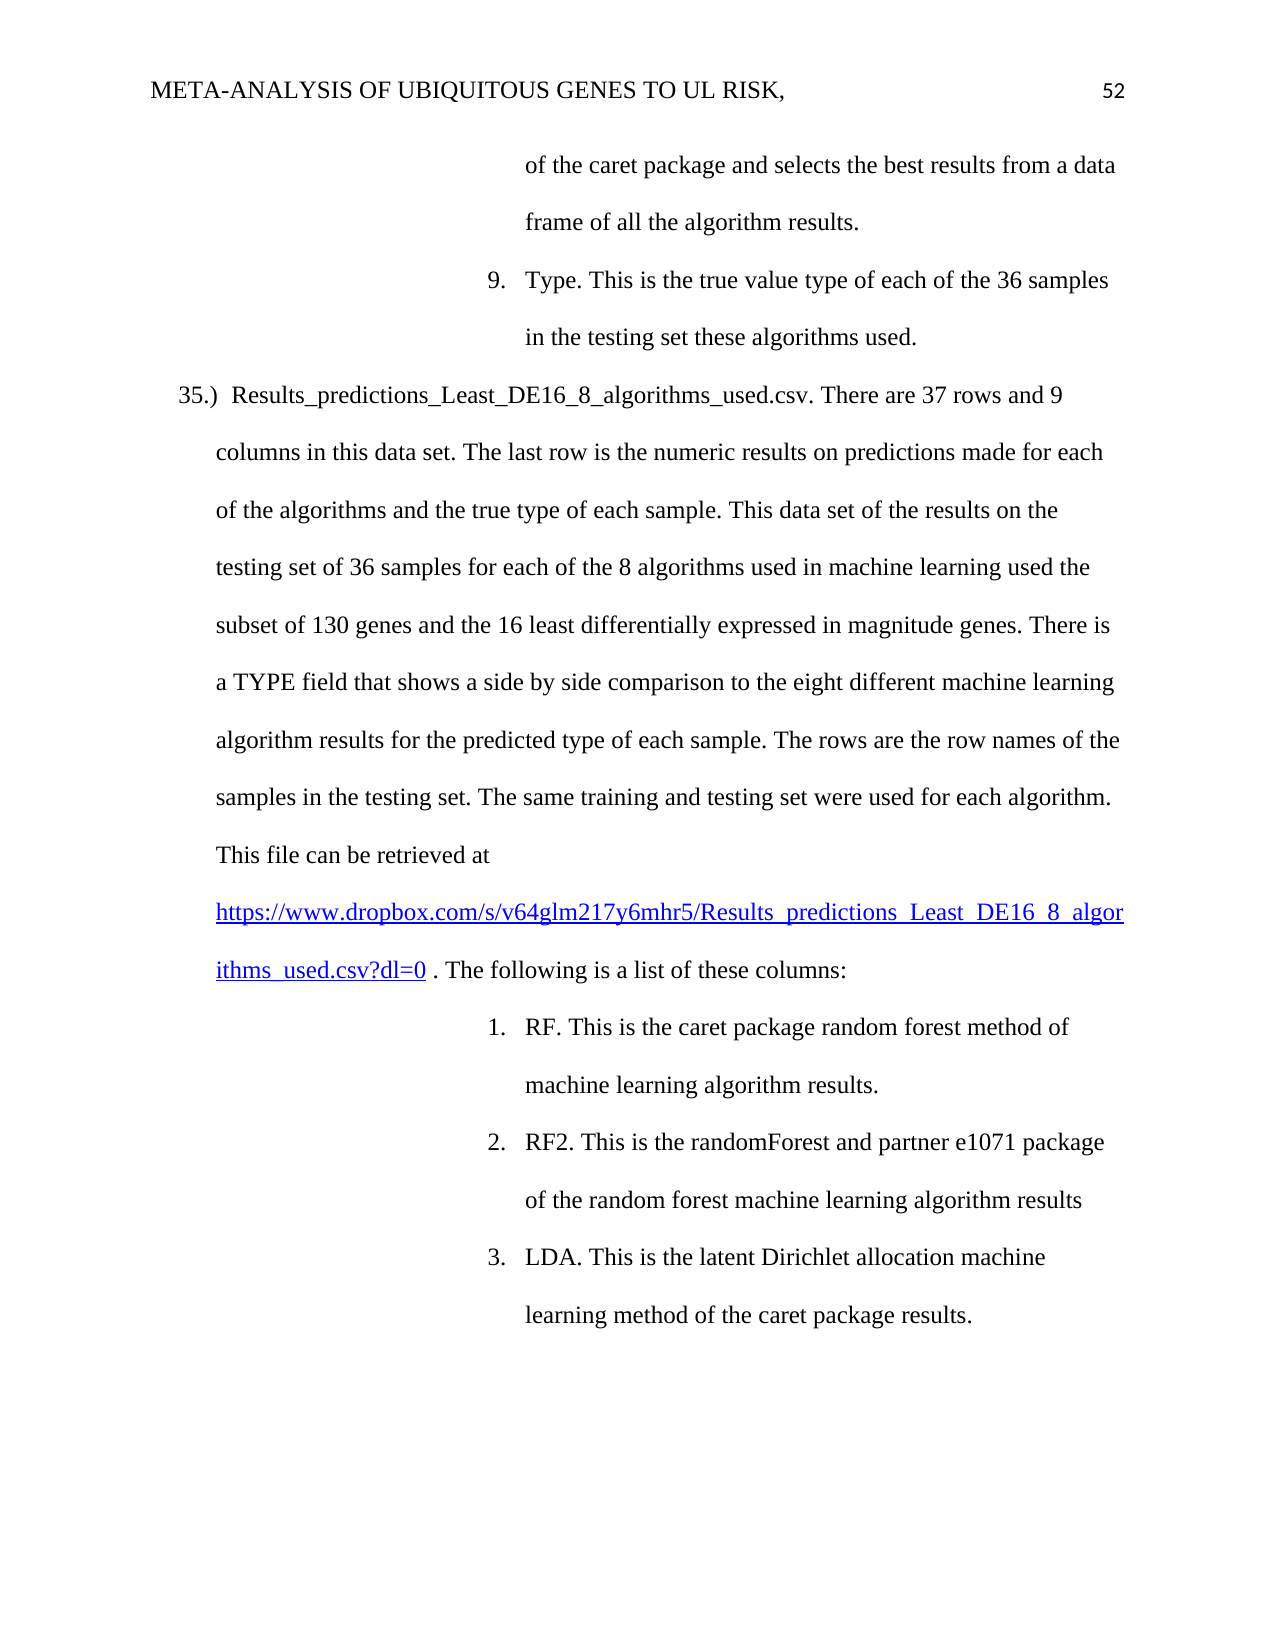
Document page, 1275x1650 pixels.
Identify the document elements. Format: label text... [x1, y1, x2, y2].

list RF2. This is the randomForest and partner e1071 package of the random forest machine learning algorithm results [487, 1127, 1125, 1214]
list Results_predictions_Least_DE16_8_algorithms_used.csv. There are 37 rows and 9 columns in this data set. The last row is the numeric results on predictions made for each of the algorithms and the true type of each sample. This data set of the results on the testing set of 36 samples for each of the 8 algorithms used in machine learning used the subset of 130 genes and the 16 least differentially expressed in magnitude genes. There is a TYPE field that shows a side by side comparison to the eight different machine learning algorithm results for the predicted type of each sample. The rows are the row names of the samples in the testing set. The same training and testing set were used for each algorithm. This file can be retrieved at https://www.dropbox.com/s/v64glm217y6mhr5/Results_predictions_Least_DE16_8_algorithms_used.csv?dl=0 . The following is a list of these columns: [178, 380, 1125, 984]
list LDA. This is the latent Dirichlet allocation machine learning method of the caret package results. [487, 1242, 1125, 1329]
list Type. This is the true value type of each of the 36 samples in the testing set these algorithms used. [487, 265, 1125, 351]
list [487, 150, 1125, 236]
list RF. This is the caret package random forest method of machine learning algorithm results. [487, 1012, 1125, 1099]
